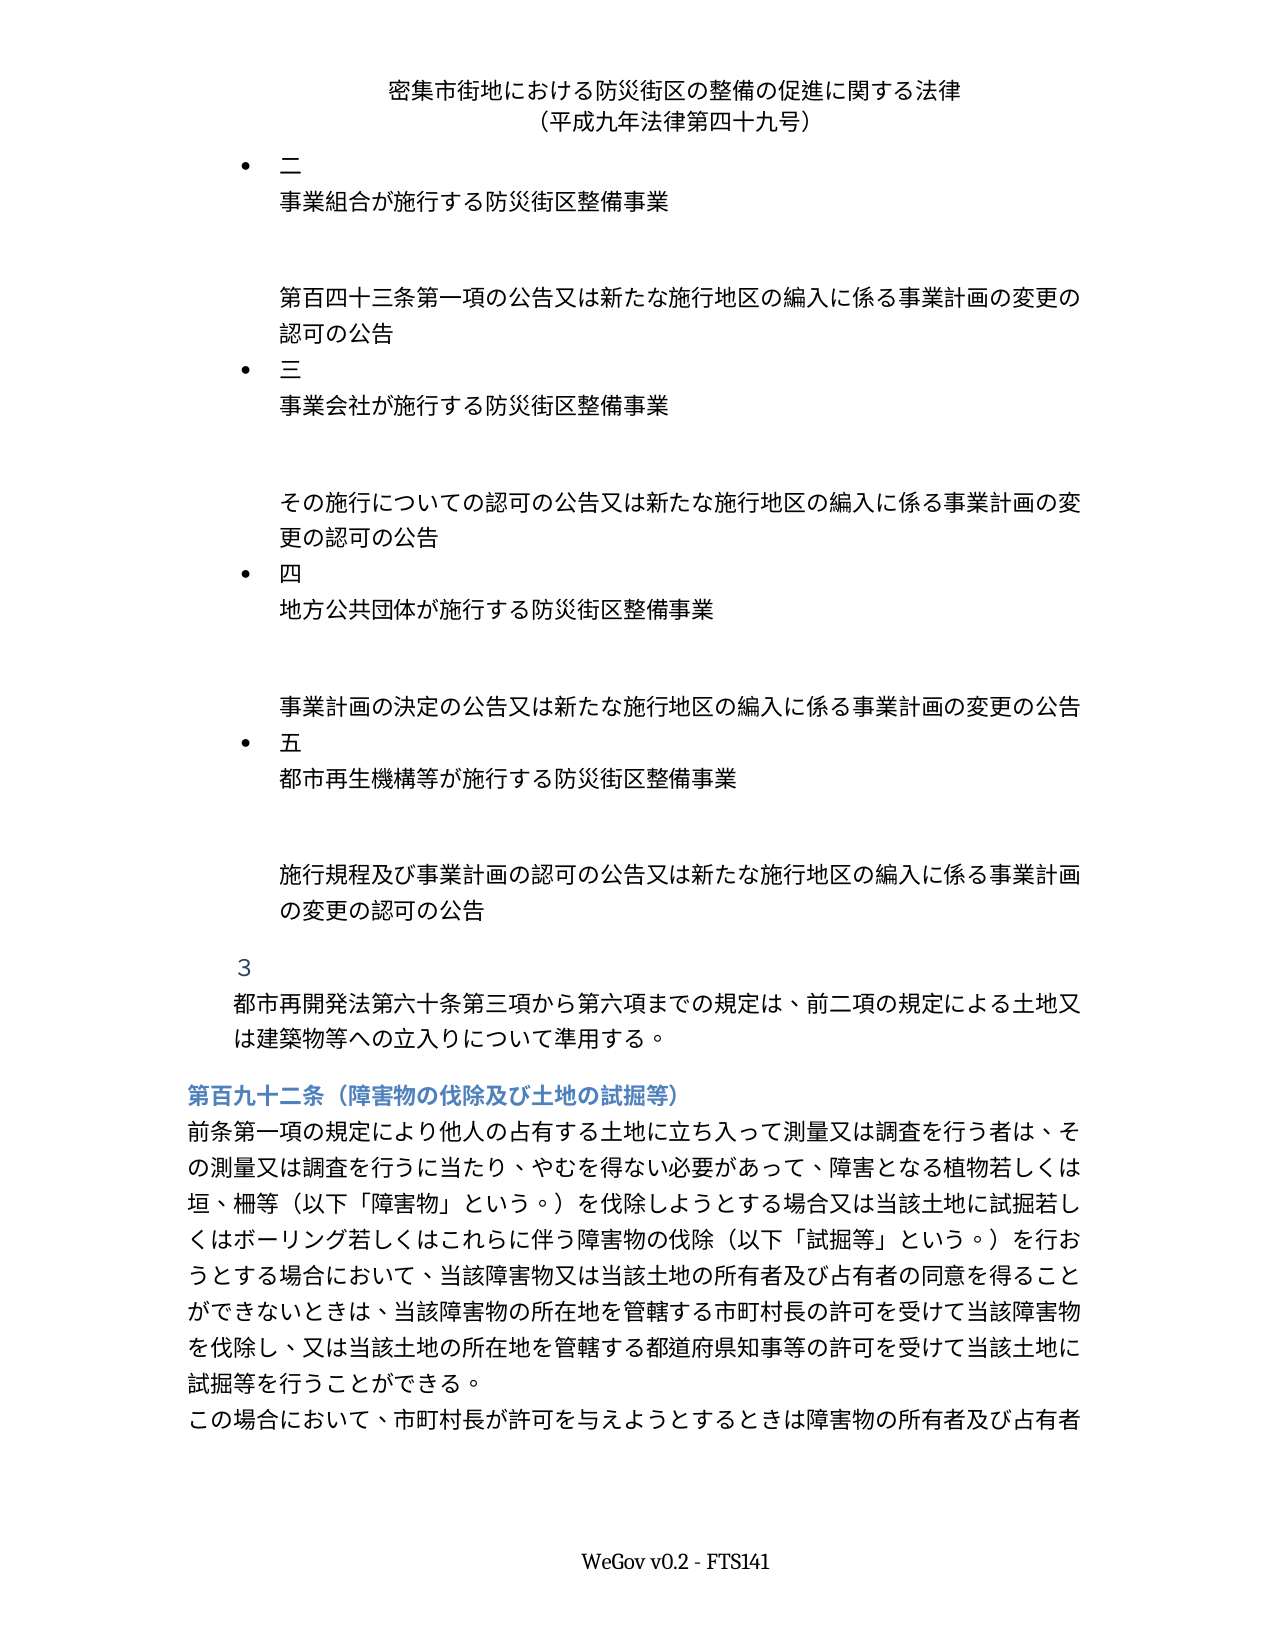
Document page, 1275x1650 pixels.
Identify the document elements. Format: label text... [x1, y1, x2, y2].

subtitle 第百九十二条（障害物の伐除及び土地の試掘等） [187, 1080, 1087, 1111]
list 五 都市再生機構等が施行する防災街区整備事業 施行規程及び事業計画の認可の公告又は新たな施行地区の編入に係る事業計画の変更の認可の公告 [242, 727, 1087, 926]
text 都市再開発法第六十条第三項から第六項までの規定は、前二項の規定による土地又は建築物等への立入りについて準用する。 [233, 987, 1087, 1055]
list 四 地方公共団体が施行する防災街区整備事業 事業計画の決定の公告又は新たな施行地区の編入に係る事業計画の変更の公告 [242, 558, 1087, 722]
list 二 事業組合が施行する防災街区整備事業 第百四十三条第一項の公告又は新たな施行地区の編入に係る事業計画の変更の認可の公告 [242, 150, 1087, 349]
list 三 事業会社が施行する防災街区整備事業 その施行についての認可の公告又は新たな施行地区の編入に係る事業計画の変更の認可の公告 [242, 354, 1087, 554]
subtitle ３ [233, 952, 1087, 983]
